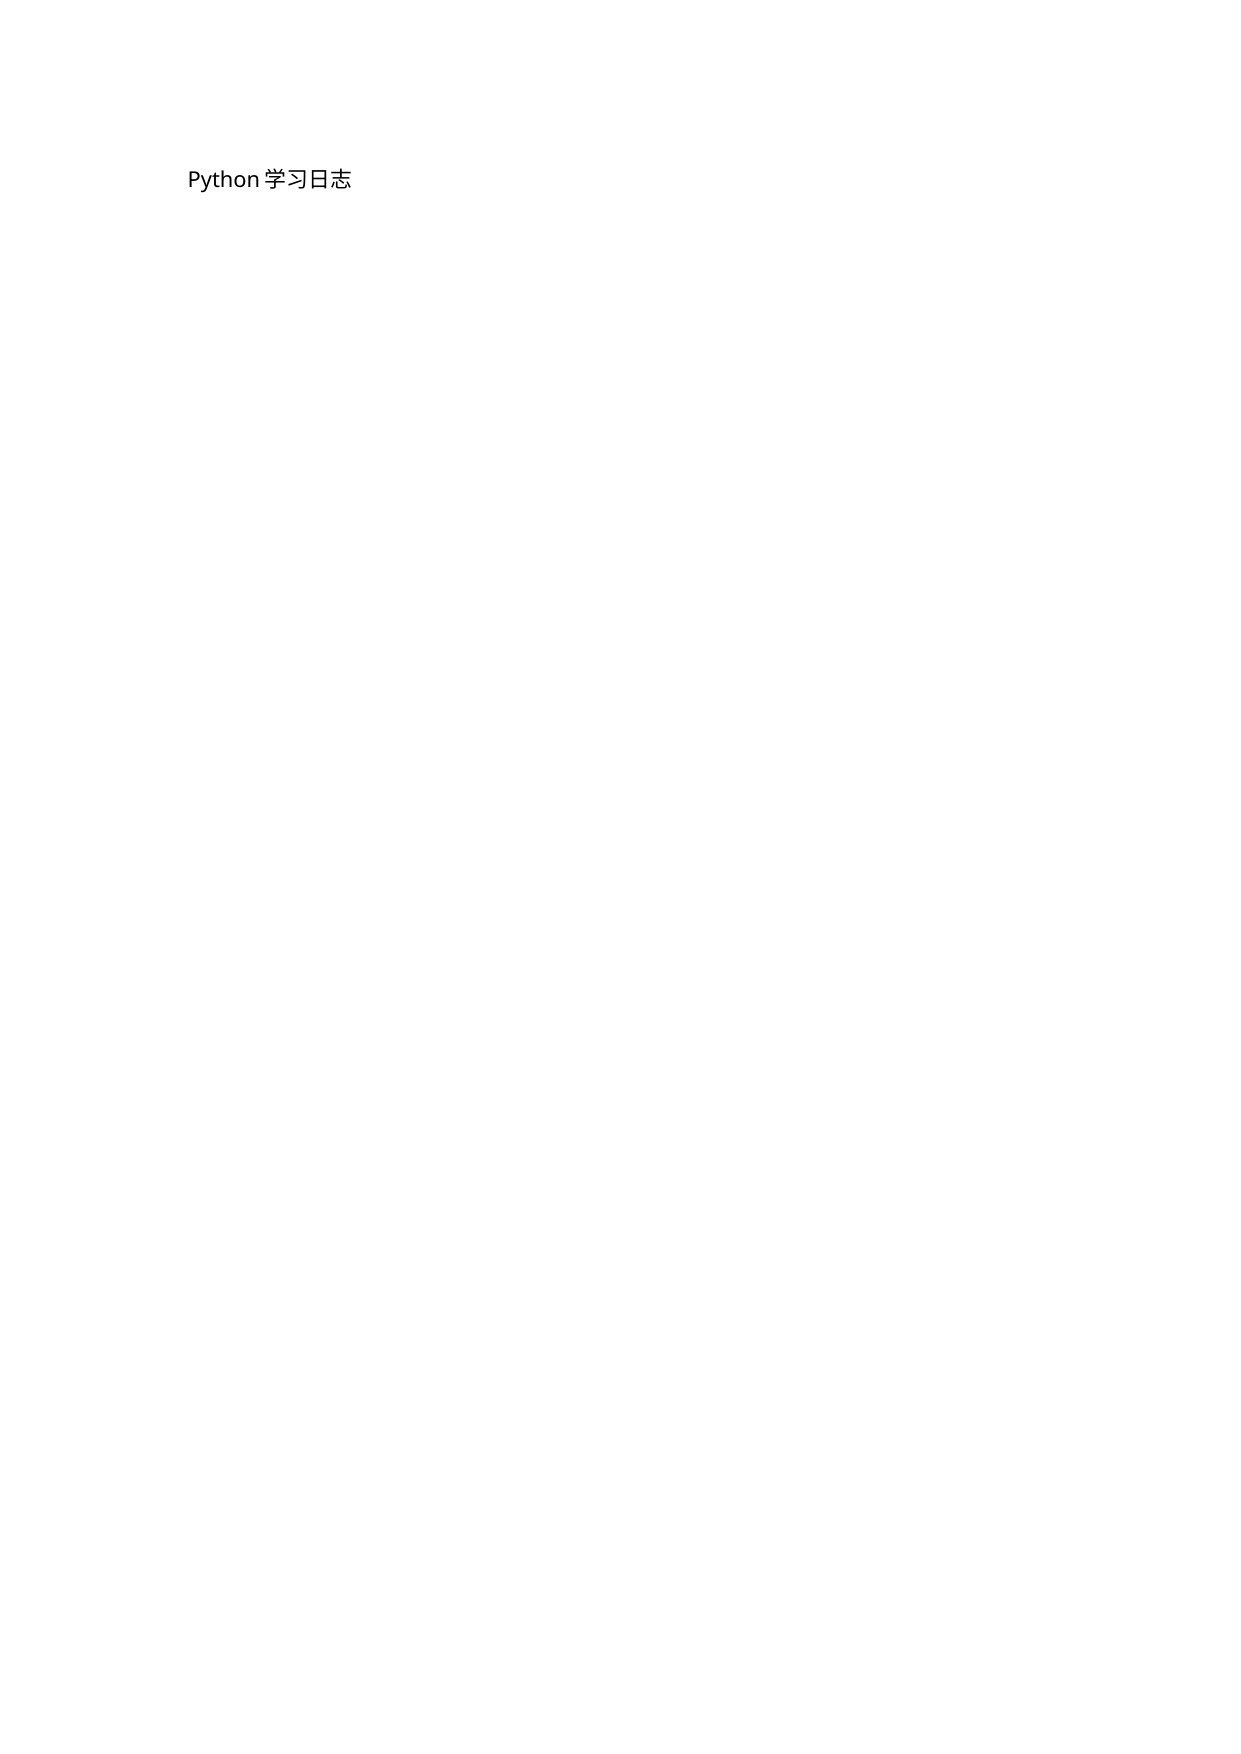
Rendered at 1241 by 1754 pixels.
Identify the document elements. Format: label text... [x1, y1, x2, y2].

text Python学习日志 [187, 162, 1053, 194]
